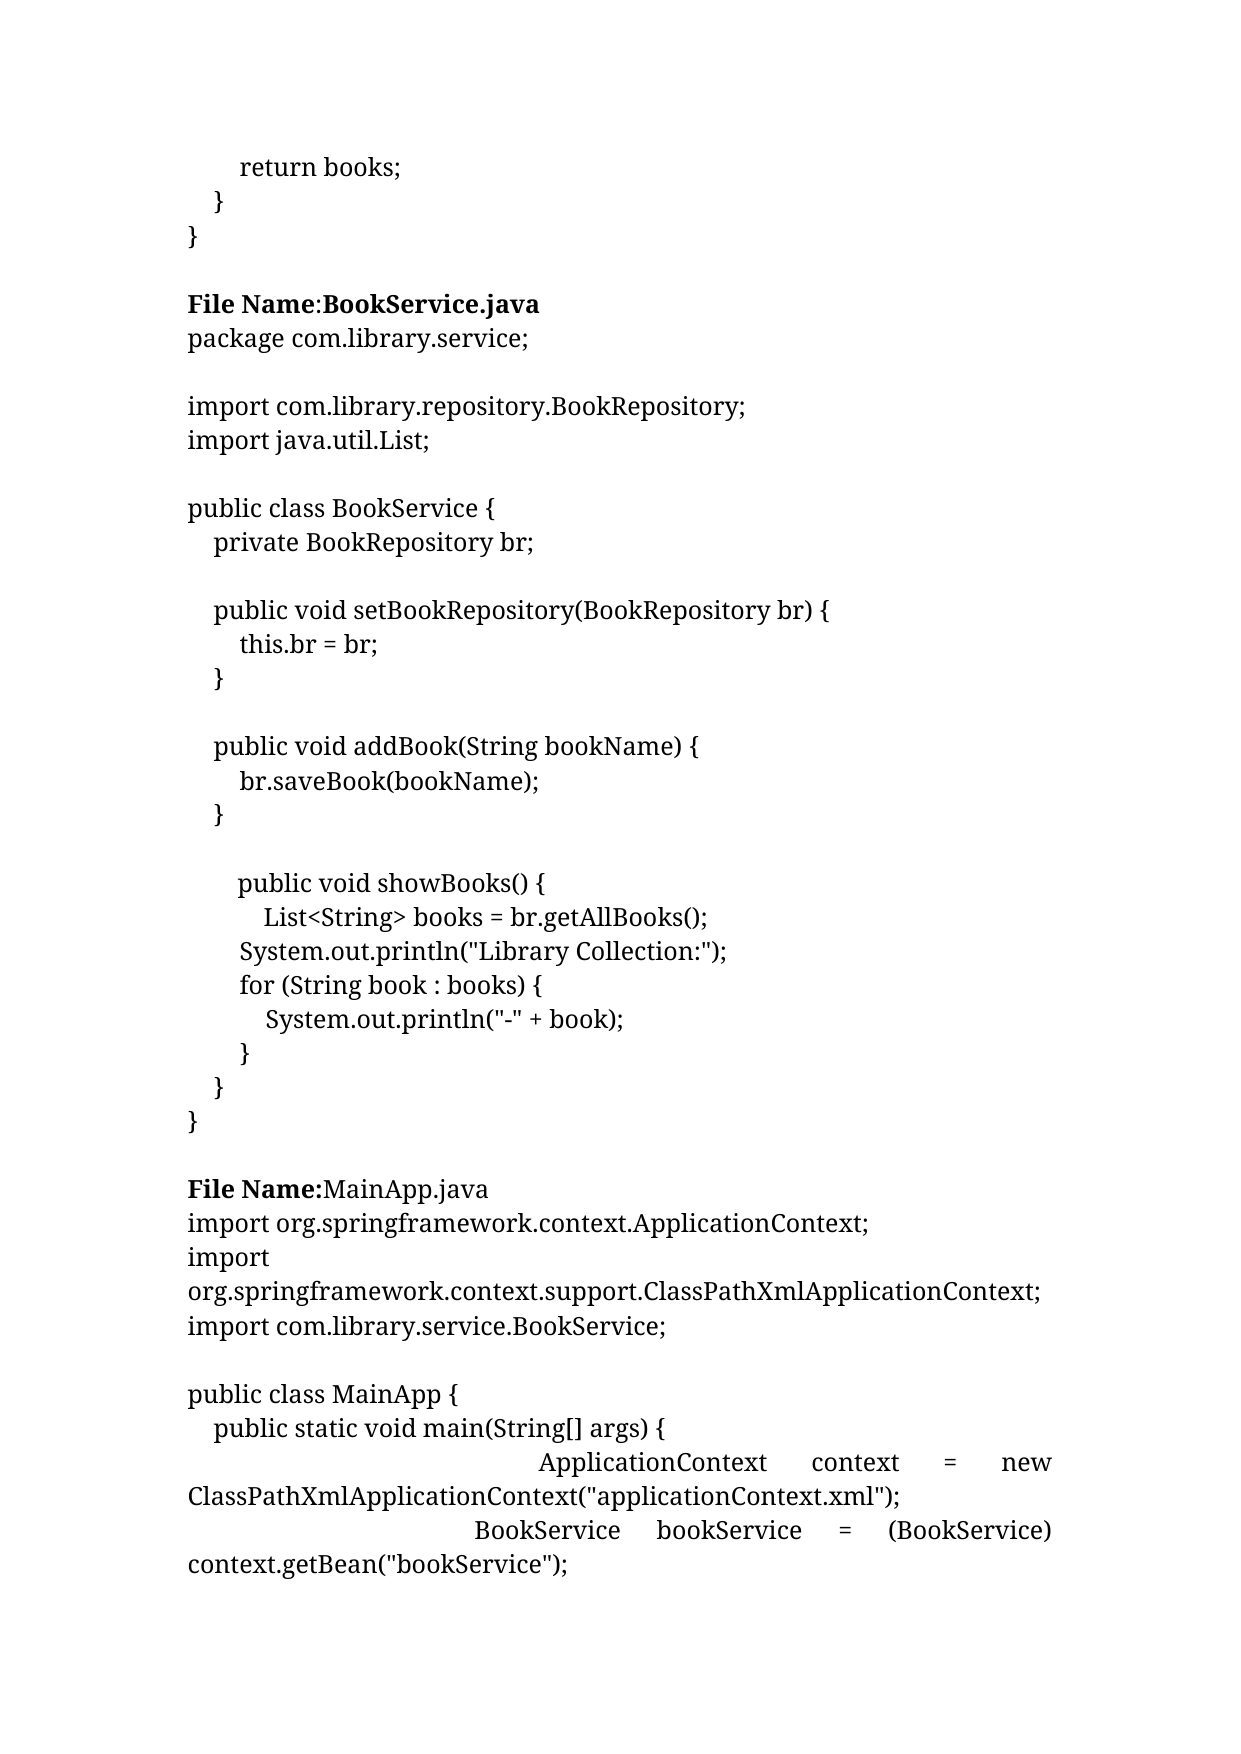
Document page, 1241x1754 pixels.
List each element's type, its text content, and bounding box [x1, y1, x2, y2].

text List<String> books = br.getAllBooks(); [187, 899, 1053, 933]
text File Name:BookService.java [187, 286, 1053, 320]
text public void showBooks() { [187, 865, 1053, 899]
text } [187, 1070, 1053, 1104]
text public void setBookRepository(BookRepository br) { [187, 593, 1053, 627]
text import java.util.List; [187, 422, 1053, 457]
text import com.library.service.BookService; [187, 1308, 1053, 1342]
text System.out.println("-" + book); [187, 1002, 1053, 1036]
text ApplicationContext context = new ClassPathXmlApplicationContext("applicationContext.xml"); [187, 1444, 1053, 1512]
text public static void main(String[] args) { [187, 1410, 1053, 1444]
text import org.springframework.context.ApplicationContext; [187, 1206, 1053, 1240]
text public class MainApp { [187, 1376, 1053, 1410]
text for (String book : books) { [187, 967, 1053, 1002]
text this.br = br; [187, 627, 1053, 661]
text private BookRepository br; [187, 525, 1053, 559]
text File Name:MainApp.java [187, 1172, 1053, 1206]
text } [187, 661, 1053, 695]
text } [187, 184, 1053, 218]
text package com.library.service; [187, 320, 1053, 354]
text System.out.println("Library Collection:"); [187, 933, 1053, 967]
text public void addBook(String bookName) { [187, 729, 1053, 763]
text import com.library.repository.BookRepository; [187, 388, 1053, 422]
text br.saveBook(bookName); [187, 763, 1053, 797]
text BookService bookService = (BookService) context.getBean("bookService"); [187, 1512, 1053, 1581]
text public class BookService { [187, 491, 1053, 525]
text import org.springframework.context.support.ClassPathXmlApplicationContext; [187, 1240, 1053, 1308]
text } [187, 797, 1053, 831]
text } [187, 218, 1053, 252]
text return books; [187, 150, 1053, 184]
text } [187, 1104, 1053, 1138]
text } [187, 1036, 1053, 1070]
